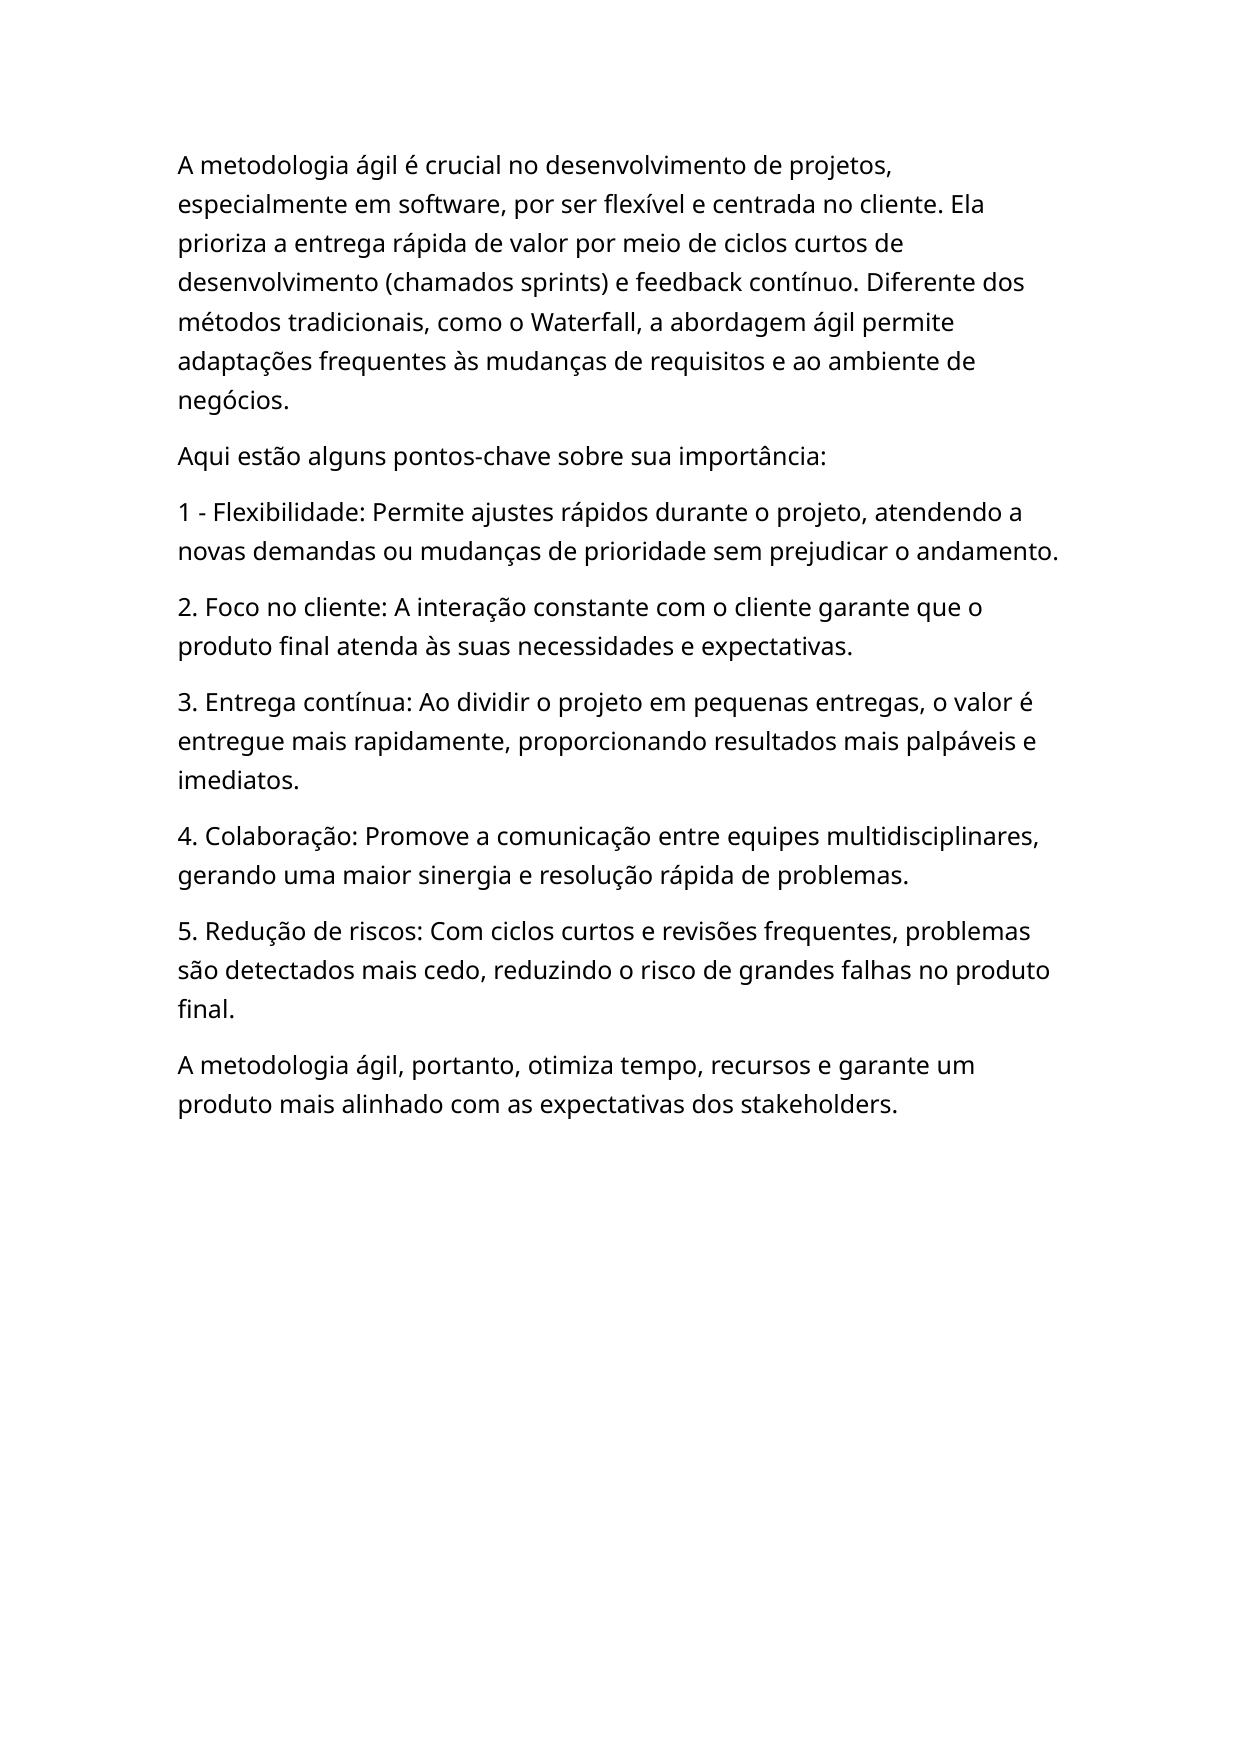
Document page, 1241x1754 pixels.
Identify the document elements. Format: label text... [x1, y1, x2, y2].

text A metodologia ágil, portanto, otimiza tempo, recursos e garante um produto mais alinhado com as expectativas dos stakeholders. [177, 1048, 1063, 1121]
text Aqui estão alguns pontos-chave sobre sua importância: [177, 438, 1063, 472]
text A metodologia ágil é crucial no desenvolvimento de projetos, especialmente em software, por ser flexível e centrada no cliente. Ela prioriza a entrega rápida de valor por meio de ciclos curtos de desenvolvimento (chamados sprints) e feedback contínuo. Diferente dos métodos tradicionais, como o Waterfall, a abordagem ágil permite adaptações frequentes às mudanças de requisitos e ao ambiente de negócios. [177, 148, 1063, 417]
text 2. Foco no cliente: A interação constante com o cliente garante que o produto final atenda às suas necessidades e expectativas. [177, 589, 1063, 662]
text 5. Redução de riscos: Com ciclos curtos e revisões frequentes, problemas são detectados mais cedo, reduzindo o risco de grandes falhas no produto final. [177, 913, 1063, 1026]
text 4. Colaboração: Promove a comunicação entre equipes multidisciplinares, gerando uma maior sinergia e resolução rápida de problemas. [177, 818, 1063, 892]
text 1 - Flexibilidade: Permite ajustes rápidos durante o projeto, atendendo a novas demandas ou mudanças de prioridade sem prejudicar o andamento. [177, 494, 1063, 567]
text 3. Entrega contínua: Ao dividir o projeto em pequenas entregas, o valor é entregue mais rapidamente, proporcionando resultados mais palpáveis e imediatos. [177, 684, 1063, 797]
